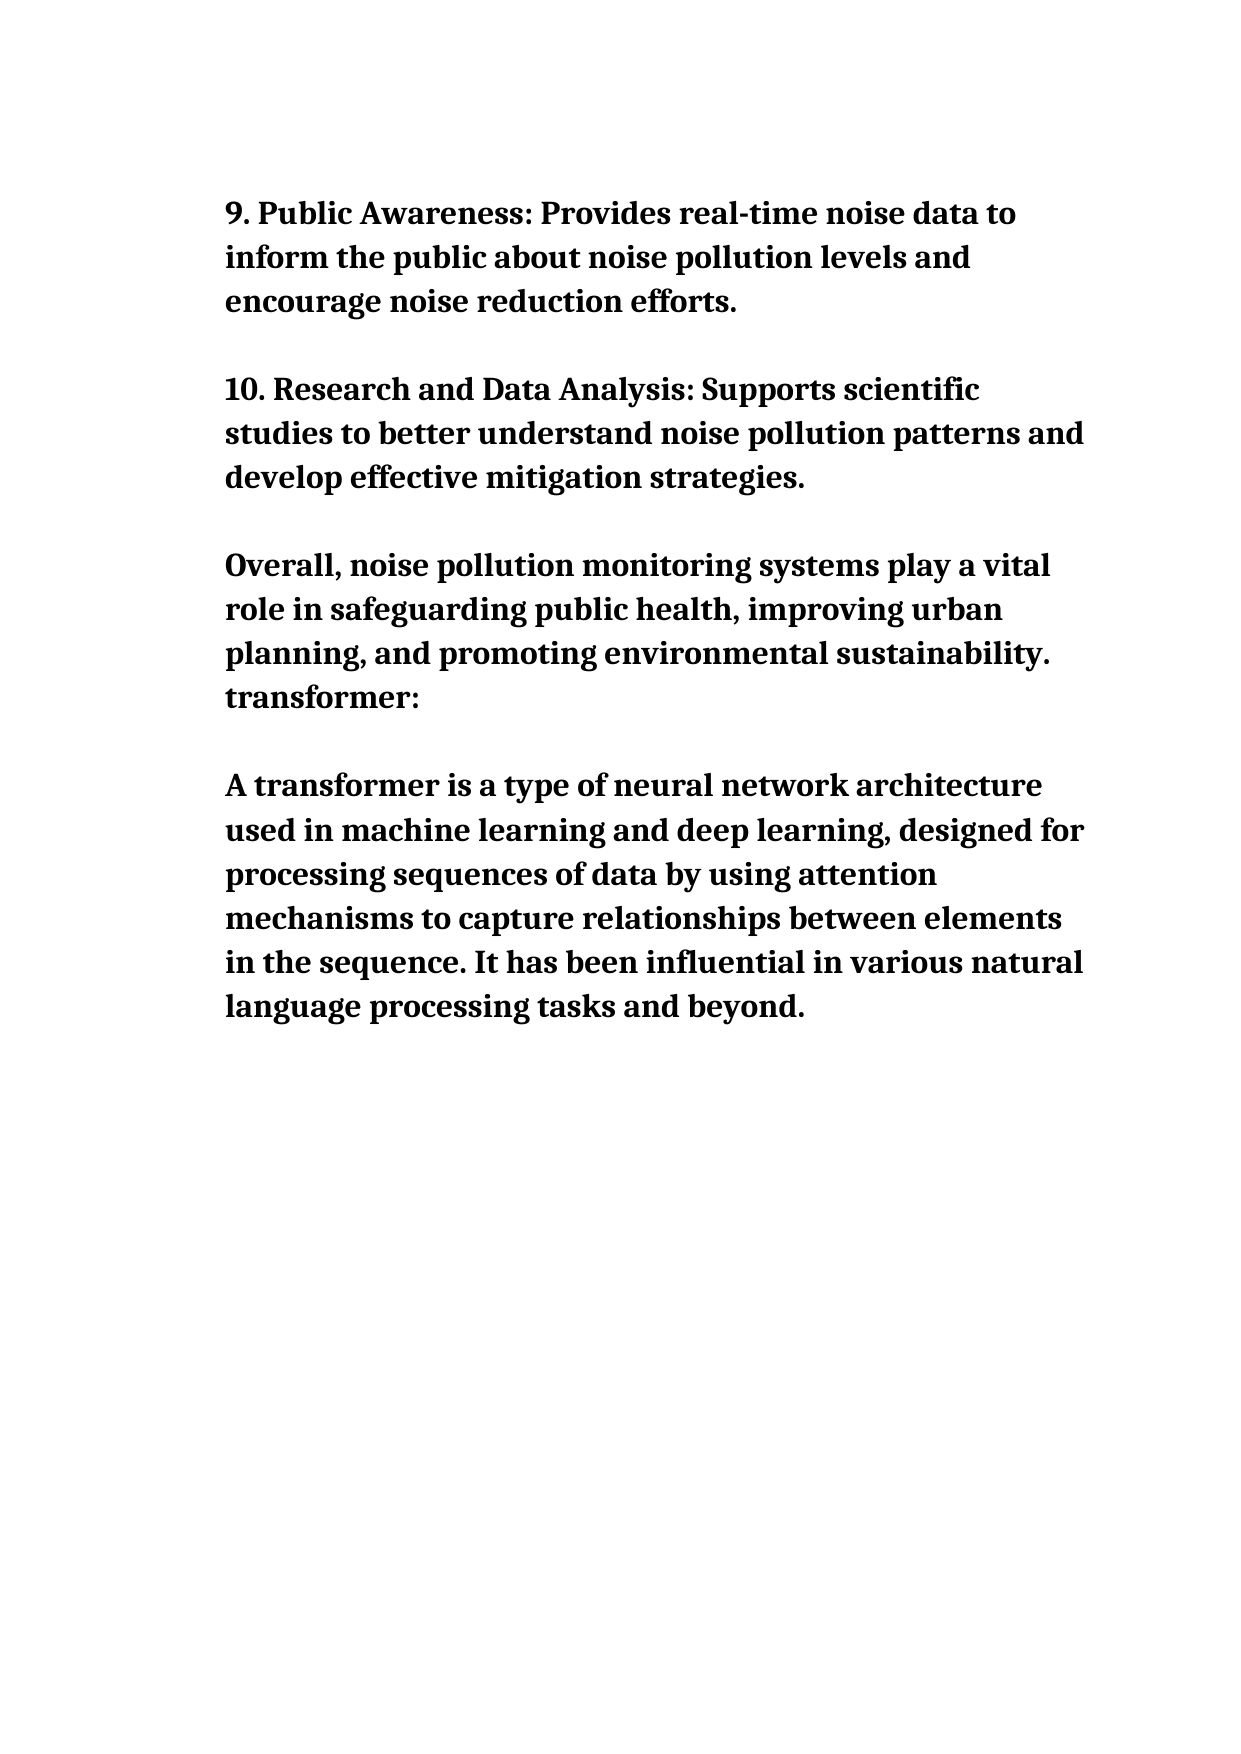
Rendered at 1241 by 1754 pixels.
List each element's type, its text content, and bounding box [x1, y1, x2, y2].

list A transformer is a type of neural network architecture used in machine learning and deep learning, designed for processing sequences of data by using attention mechanisms to capture relationships between elements in the sequence. It has been influential in various natural language processing tasks and beyond. [225, 767, 1090, 1026]
list 10. Research and Data Analysis: Supports scientific studies to better understand noise pollution patterns and develop effective mitigation strategies. [225, 370, 1090, 497]
list transformer: [225, 679, 1090, 717]
list Overall, noise pollution monitoring systems play a vital role in safeguarding public health, improving urban planning, and promoting environmental sustainability. [225, 547, 1090, 673]
list 9. Public Awareness: Provides real-time noise data to inform the public about noise pollution levels and encourage noise reduction efforts. [225, 194, 1090, 321]
